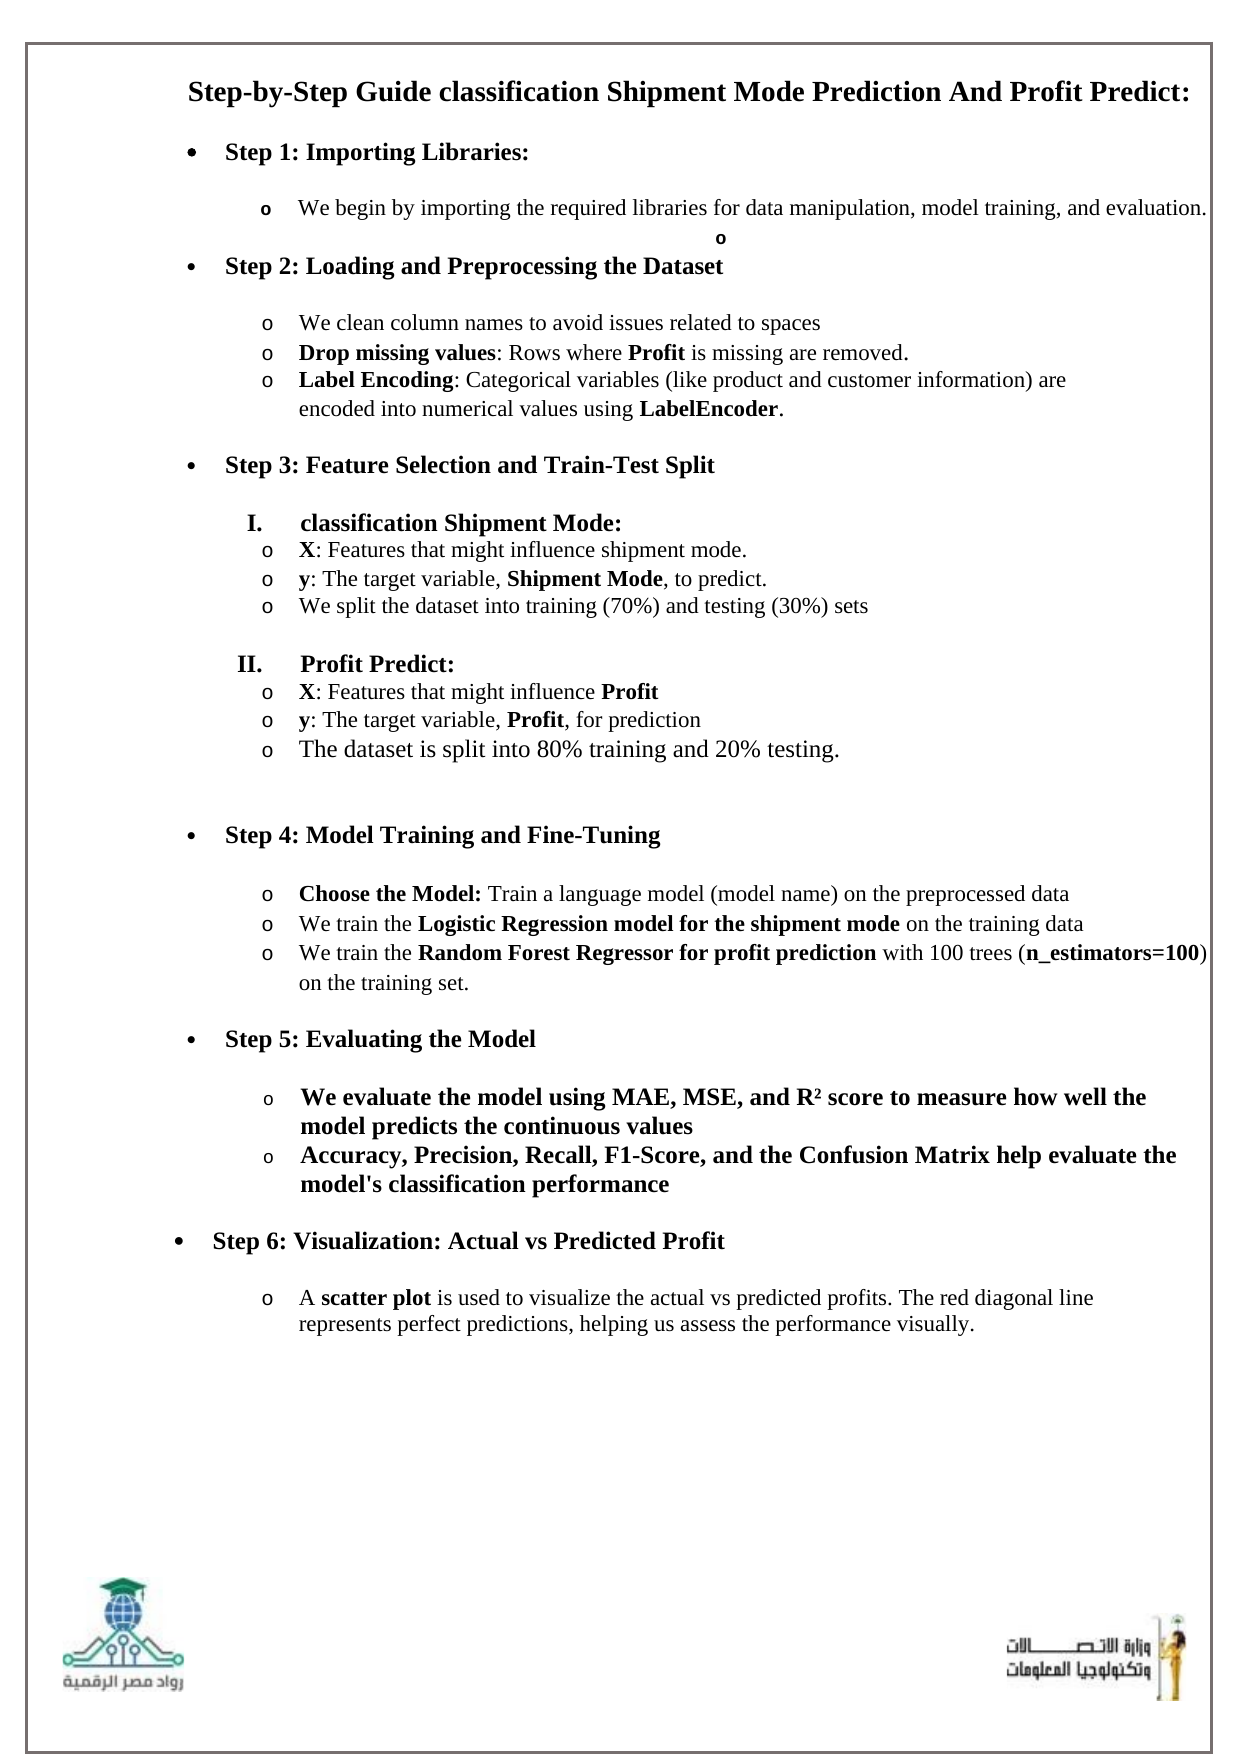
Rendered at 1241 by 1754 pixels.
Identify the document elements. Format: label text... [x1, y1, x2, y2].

subtitle Step-by-Step Guide classification Shipment Mode Prediction And Profit Predict: [188, 74, 1210, 108]
list A scatter plot is used to visualize the actual vs predicted profits. The red diagonal line represents perfect predictions, helping us assess the performance visually. [261, 1284, 1111, 1337]
list Step 1: Importing Libraries: [188, 137, 1210, 166]
list X: Features that might influence Profit [261, 678, 1210, 706]
picture [62, 1577, 185, 1692]
list We split the dataset into training (70%) and testing (30%) sets [261, 592, 1210, 620]
subtitle We evaluate the model using MAE, MSE, and R² score to measure how well the model predicts the continuous values [263, 1082, 1210, 1140]
subtitle Step 6: Visualization: Actual vs Predicted Profit [175, 1226, 1210, 1255]
list We clean column names to avoid issues related to spaces [261, 309, 1210, 336]
list y: The target variable, Shipment Mode, to predict. [261, 565, 1169, 592]
list Profit Predict: [263, 649, 1210, 678]
list Label Encoding: Categorical variables (like product and customer information) are encoded into numerical values using LabelEncoder. [261, 366, 1144, 421]
subtitle classification Shipment Mode: [263, 508, 1210, 537]
subtitle Step 4: Model Training and Fine-Tuning [188, 820, 1210, 849]
list Drop missing values: Rows where Profit is missing are removed. [261, 337, 1169, 366]
list X: Features that might influence shipment mode. [261, 537, 1134, 564]
list The dataset is split into 80% training and 20% testing. [261, 734, 1210, 764]
list We train the Random Forest Regressor for profit prediction with 100 trees (n_estimators=100) on the training set. [261, 937, 1210, 996]
list We train the Logistic Regression model for the shipment mode on the training data [261, 907, 1210, 937]
subtitle Accuracy, Precision, Recall, F1-Score, and the Confusion Matrix help evaluate the model's classification performance [263, 1140, 1210, 1197]
picture [1006, 1613, 1187, 1701]
subtitle Step 3: Feature Selection and Train-Test Split [188, 450, 1210, 479]
subtitle Step 5: Evaluating the Model [188, 1024, 1210, 1053]
list y: The target variable, Profit, for prediction [261, 706, 1210, 734]
list We begin by importing the required libraries for data manipulation, model training, and evaluation. [255, 194, 1210, 221]
list Choose the Model: Train a language model (model name) on the preprocessed data [261, 878, 1210, 907]
subtitle Step 2: Loading and Preprocessing the Dataset [188, 251, 1210, 280]
